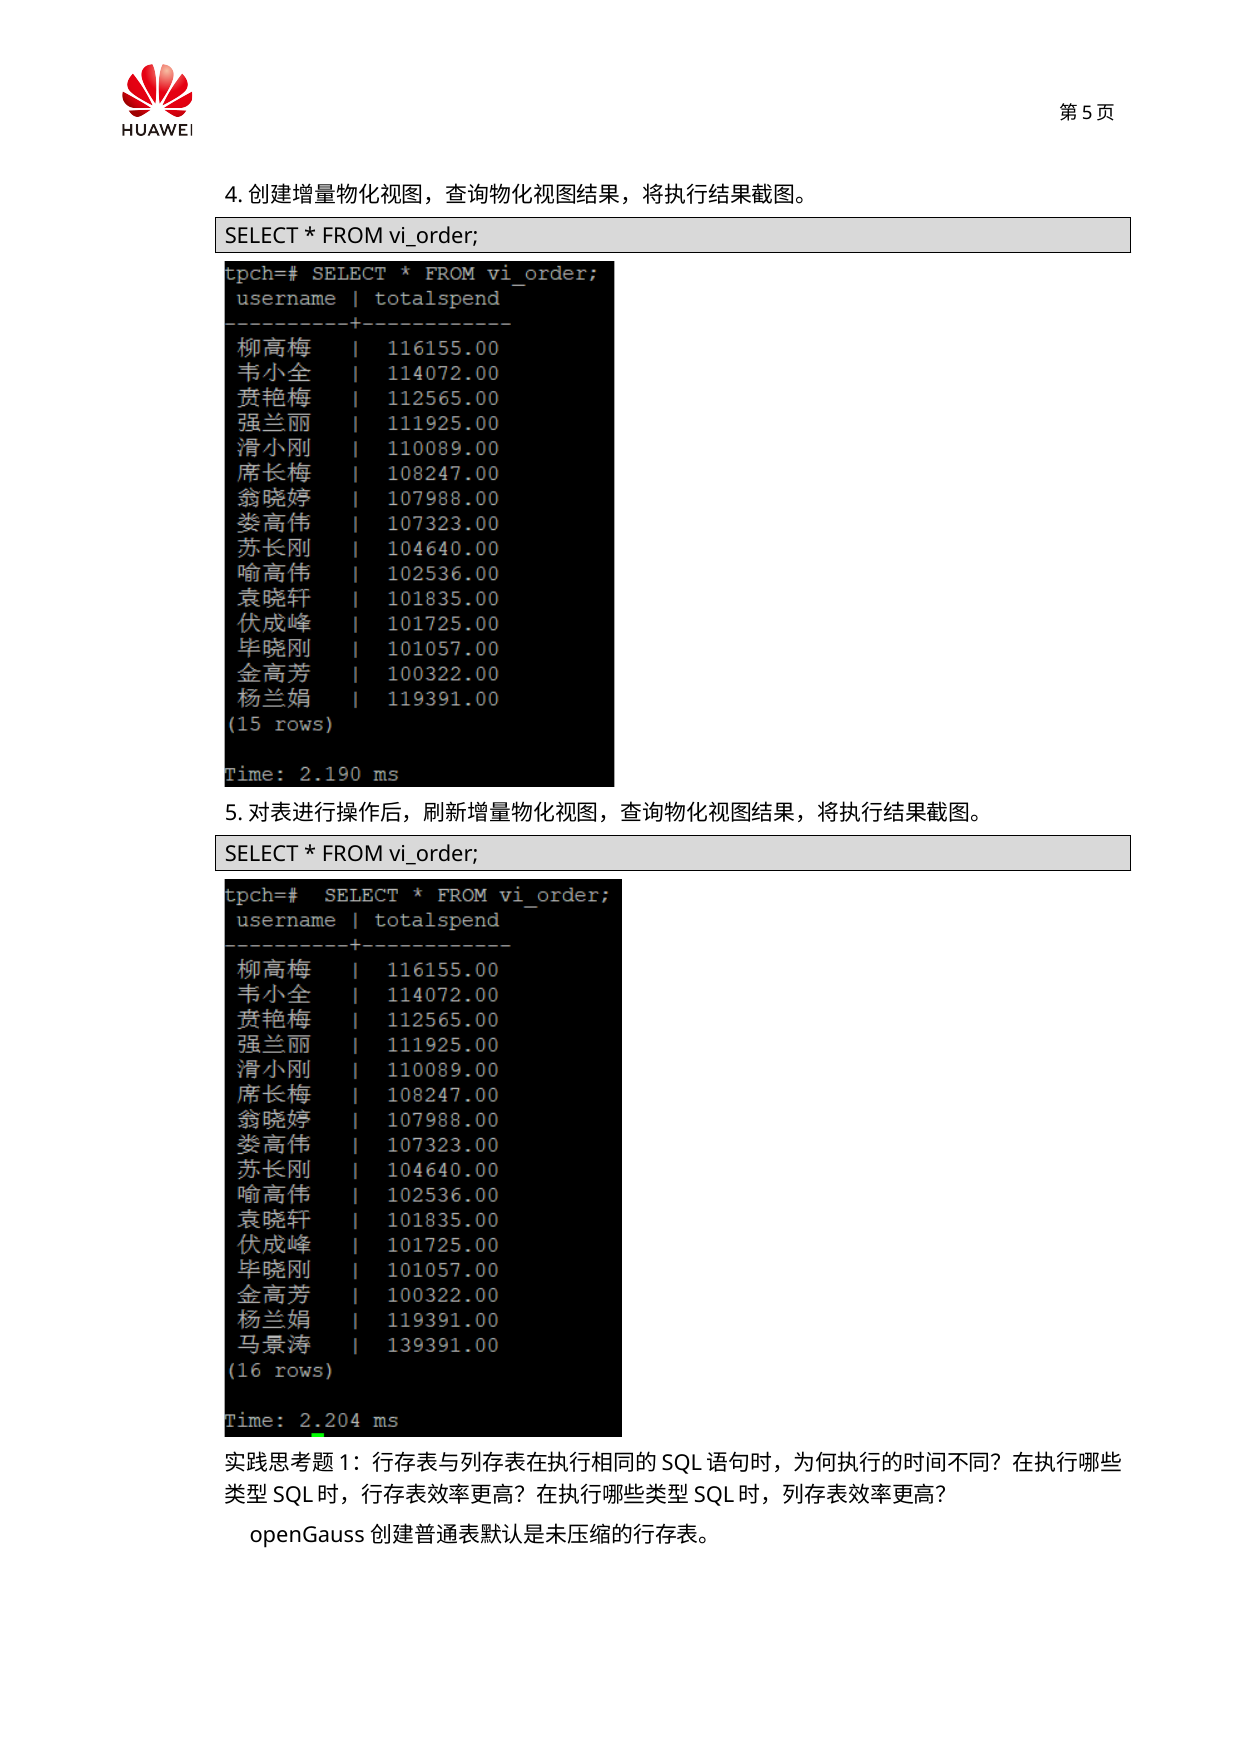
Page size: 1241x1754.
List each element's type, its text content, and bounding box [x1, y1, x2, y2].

picture [224, 261, 615, 787]
text 实践思考题1：行存表与列存表在执行相同的SQL语句时，为何执行的时间不同？在执行哪些类型SQL时，行存表效率更高？在执行哪些类型SQL时，列存表效率更高？ [224, 1445, 1122, 1509]
text 4. 创建增量物化视图，查询物化视图结果，将执行结果截图。 [224, 177, 1122, 209]
text SELECT * FROM vi_order; [216, 836, 1130, 870]
text 5. 对表进行操作后，刷新增量物化视图，查询物化视图结果，将执行结果截图。 [224, 795, 1122, 827]
text SELECT * FROM vi_order; [216, 218, 1130, 252]
picture [224, 879, 622, 1437]
text openGauss 创建普通表默认是未压缩的行存表。 [224, 1517, 1122, 1549]
picture [122, 64, 193, 136]
